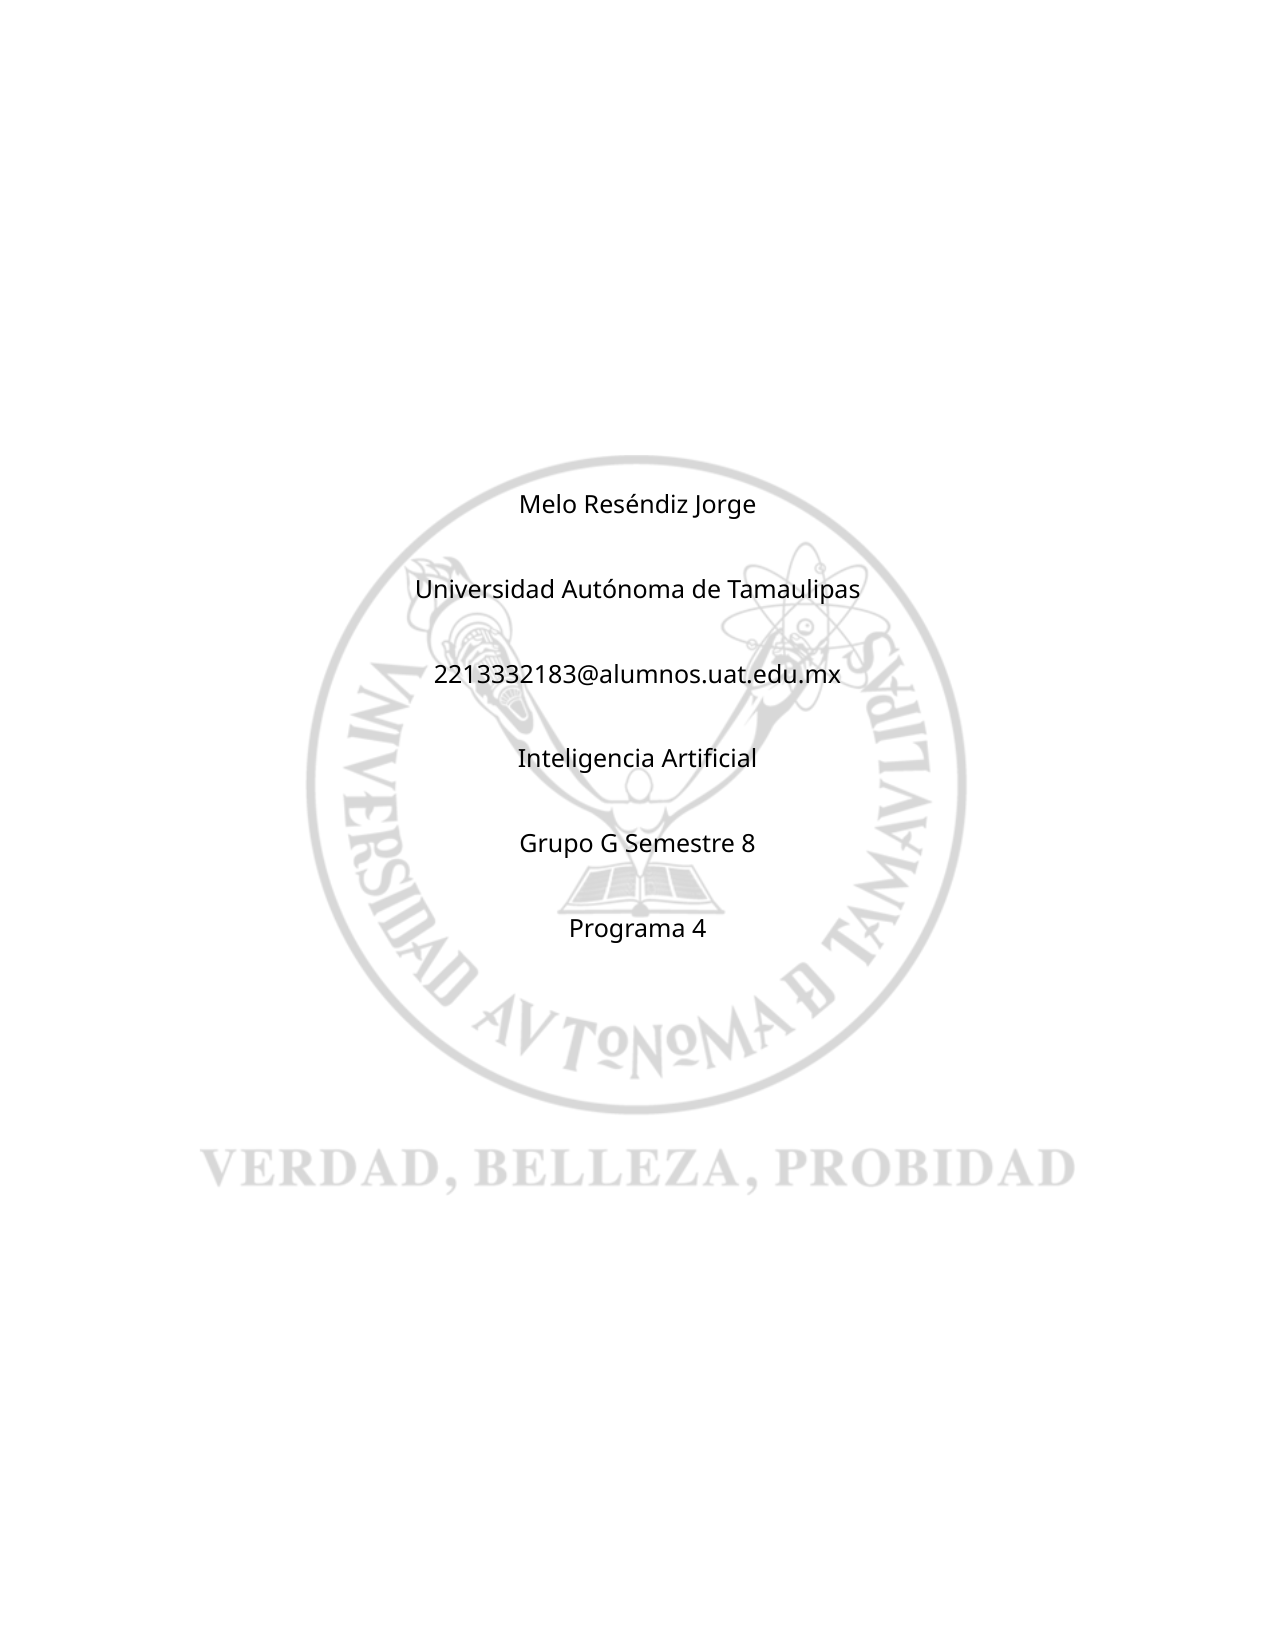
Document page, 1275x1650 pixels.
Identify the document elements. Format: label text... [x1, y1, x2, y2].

text Grupo G Semestre 8 [177, 826, 1098, 860]
text 2213332183@alumnos.uat.edu.mx [177, 656, 1098, 690]
text Programa 4 [177, 911, 1098, 945]
text Inteligencia Artificial [177, 741, 1098, 775]
text Melo Reséndiz Jorge [177, 487, 1098, 521]
text Universidad Autónoma de Tamaulipas [177, 572, 1098, 606]
